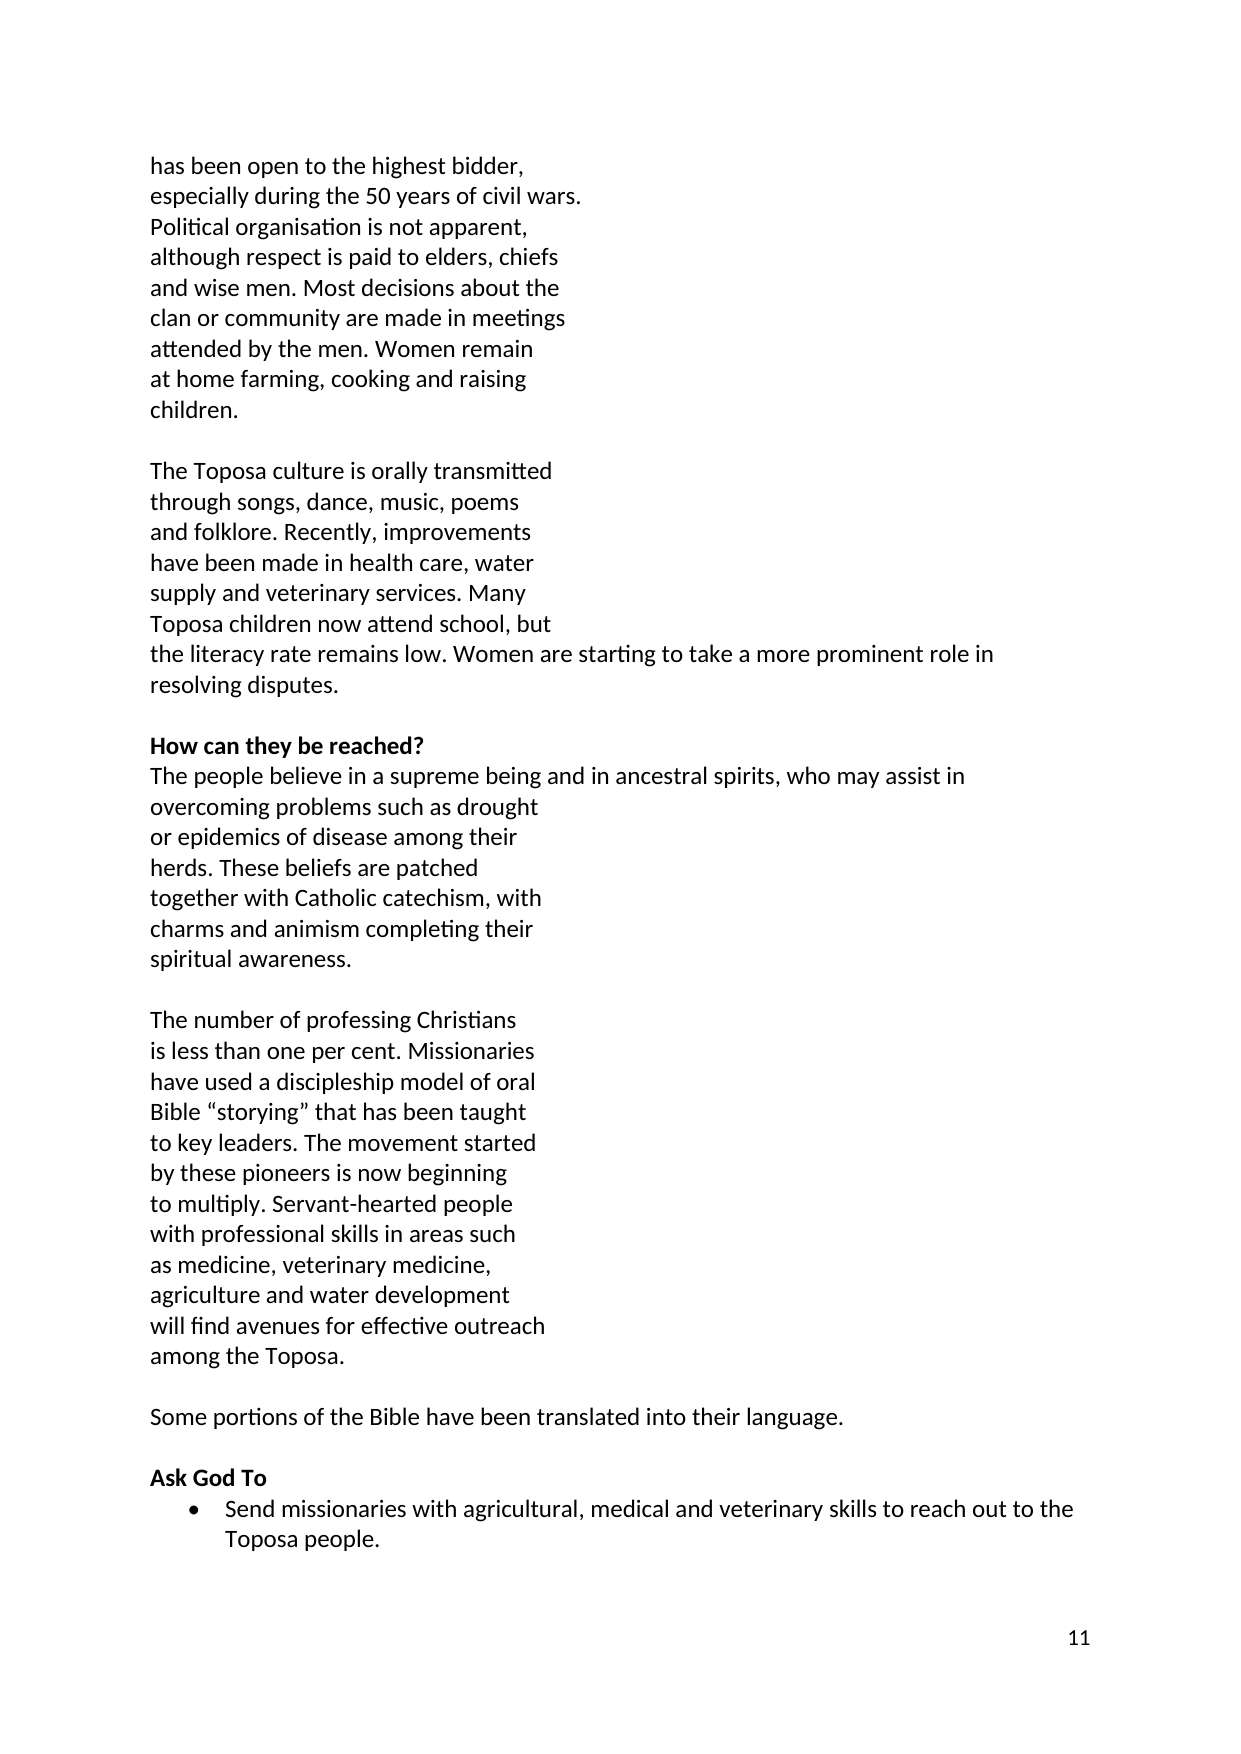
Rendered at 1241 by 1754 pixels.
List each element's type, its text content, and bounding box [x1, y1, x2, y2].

text agriculture and water development [150, 1279, 1090, 1310]
text has been open to the highest bidder, [150, 150, 1090, 181]
text although respect is paid to elders, chiefs [150, 242, 1090, 272]
list Send missionaries with agricultural, medical and veterinary skills to reach out to the Toposa people. [187, 1493, 1090, 1554]
text is less than one per cent. Missionaries [150, 1035, 1090, 1066]
text to key leaders. The movement started [150, 1127, 1090, 1157]
text will find avenues for effective outreach [150, 1310, 1090, 1340]
text to multiply. Servant-hearted people [150, 1188, 1090, 1218]
text clan or community are made in meetings [150, 303, 1090, 333]
text children. [150, 394, 1090, 425]
text The people believe in a supreme being and in ancestral spirits, who may assist in overcoming problems such as drought [150, 760, 1090, 821]
text and wise men. Most decisions about the [150, 272, 1090, 303]
text charms and animism completing their [150, 913, 1090, 943]
text with professional skills in areas such [150, 1218, 1090, 1249]
text The Toposa culture is orally transmitted [150, 455, 1090, 486]
text The number of professing Christians [150, 1004, 1090, 1035]
text Political organisation is not apparent, [150, 211, 1090, 242]
text How can they be reached? [150, 730, 1090, 760]
text Bible “storying” that has been taught [150, 1096, 1090, 1127]
text attended by the men. Women remain [150, 333, 1090, 364]
text spiritual awareness. [150, 943, 1090, 974]
text by these pioneers is now beginning [150, 1157, 1090, 1188]
text or epidemics of disease among their [150, 821, 1090, 852]
text especially during the 50 years of civil wars. [150, 181, 1090, 211]
text at home farming, cooking and raising [150, 364, 1090, 394]
text have been made in health care, water [150, 547, 1090, 577]
text Some portions of the Bible have been translated into their language. [150, 1401, 1090, 1432]
text as medicine, veterinary medicine, [150, 1249, 1090, 1279]
text herds. These beliefs are patched [150, 852, 1090, 882]
text together with Catholic catechism, with [150, 882, 1090, 913]
text the literacy rate remains low. Women are starting to take a more prominent role in resolving disputes. [150, 638, 1090, 699]
text among the Toposa. [150, 1340, 1090, 1371]
text through songs, dance, music, poems [150, 486, 1090, 516]
text supply and veterinary services. Many [150, 577, 1090, 608]
text and folklore. Recently, improvements [150, 516, 1090, 547]
text have used a discipleship model of oral [150, 1066, 1090, 1096]
text Toposa children now attend school, but [150, 608, 1090, 638]
text Ask God To [150, 1462, 1090, 1493]
